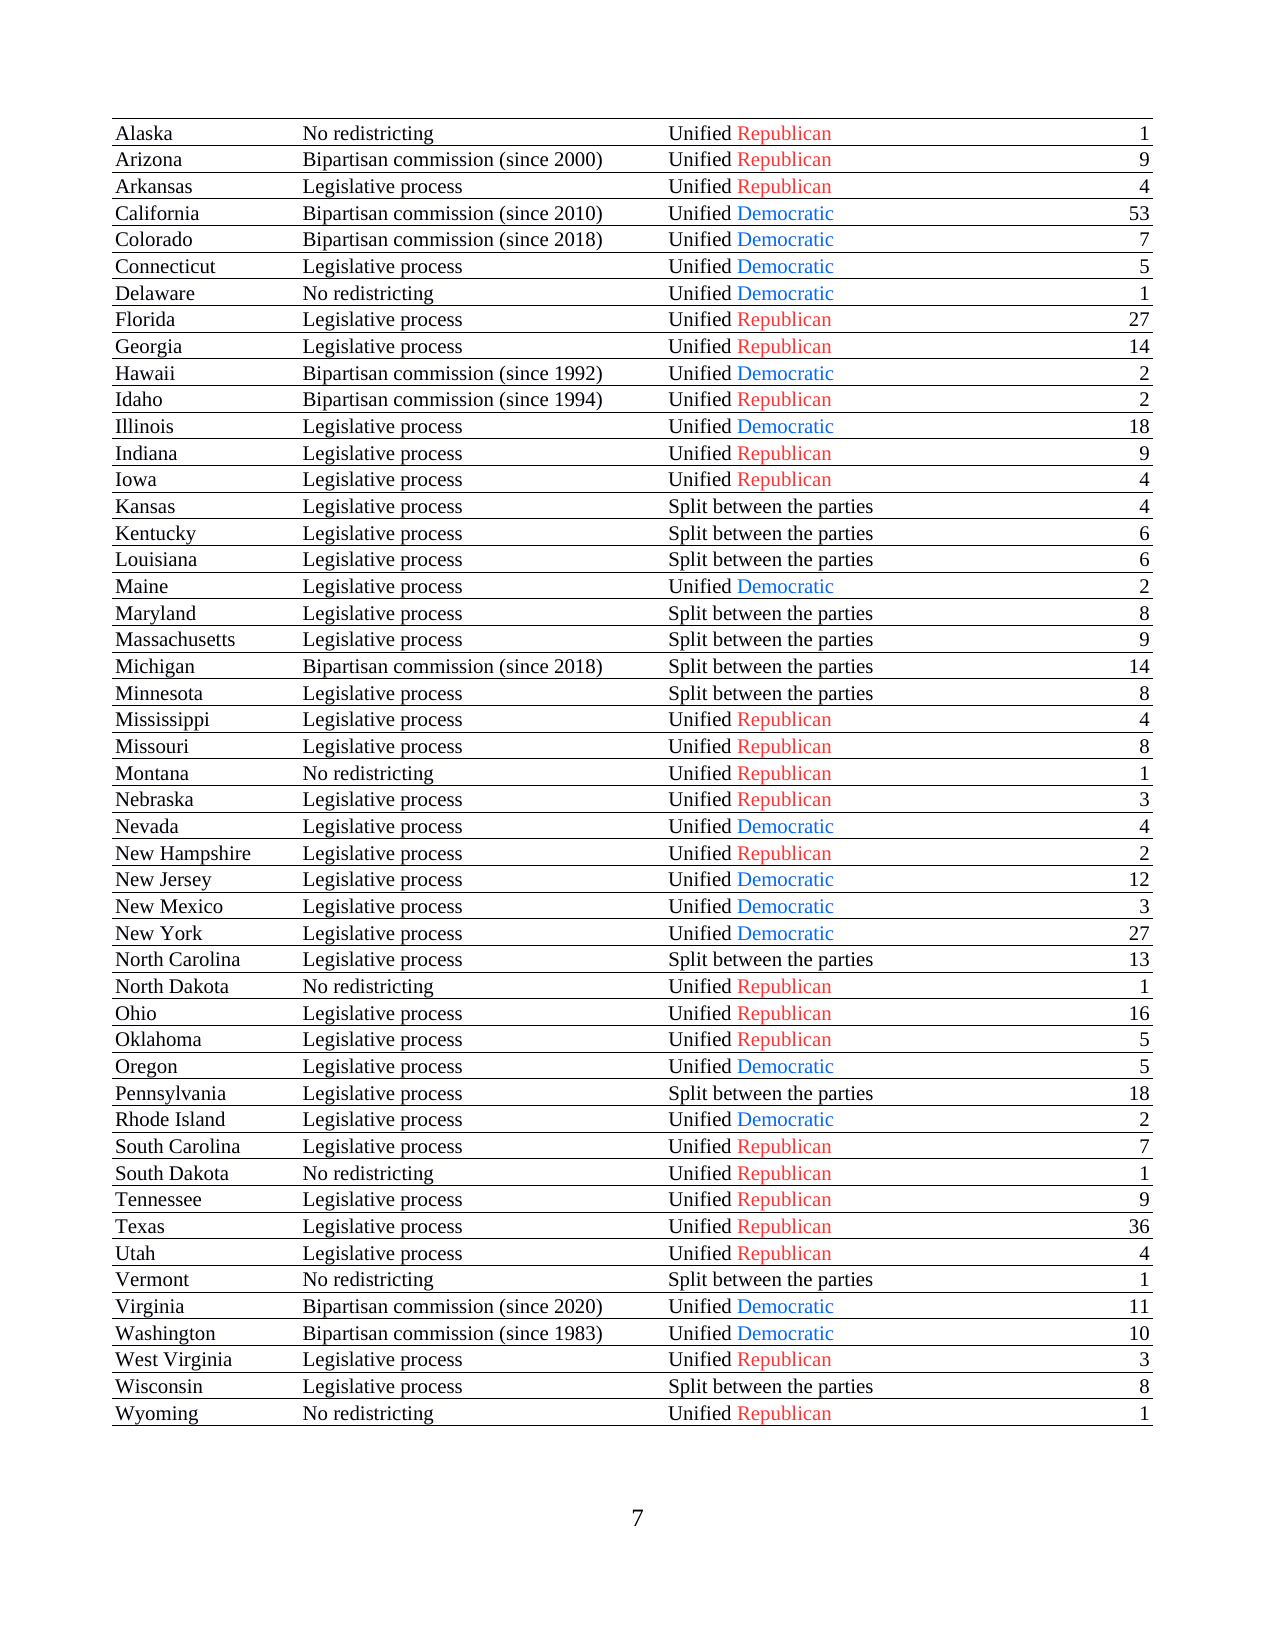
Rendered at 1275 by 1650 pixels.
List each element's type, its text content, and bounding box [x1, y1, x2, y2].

table_cell Legislative process [299, 439, 665, 465]
table_cell 2 [909, 386, 1152, 411]
table_cell Unified Democratic [665, 866, 909, 891]
table_cell Unified Republican [665, 466, 909, 491]
table_cell 4 [909, 813, 1152, 838]
table_cell Arkansas [112, 173, 299, 198]
table_cell Unified Republican [665, 839, 909, 865]
table_cell 27 [909, 919, 1152, 945]
table_cell Legislative process [299, 173, 665, 198]
table_cell Unified Republican [665, 1159, 909, 1185]
table_cell Split between the parties [665, 1266, 909, 1291]
table_cell Unified Republican [665, 706, 909, 731]
table_cell New Hampshire [112, 839, 299, 865]
table_cell Bipartisan commission (since 2018) [299, 226, 665, 251]
table_cell Legislative process [299, 733, 665, 758]
table_cell Unified Democratic [665, 893, 909, 918]
table_cell Legislative process [299, 493, 665, 518]
table_cell Legislative process [299, 1346, 665, 1371]
table_cell 1 [909, 759, 1152, 785]
table_cell Minnesota [112, 679, 299, 705]
table_cell 4 [909, 1239, 1152, 1265]
table_cell South Dakota [112, 1159, 299, 1185]
table_cell North Carolina [112, 946, 299, 971]
table_cell Unified Republican [665, 1026, 909, 1051]
table_cell Washington [112, 1319, 299, 1345]
table_cell Unified Democratic [665, 199, 909, 225]
table_cell Legislative process [299, 893, 665, 918]
table_cell 2 [909, 359, 1152, 385]
table_cell Nevada [112, 813, 299, 838]
table_cell Split between the parties [665, 626, 909, 651]
table_cell No redistricting [299, 1159, 665, 1185]
table_cell Mississippi [112, 706, 299, 731]
table_cell Unified Republican [665, 306, 909, 331]
table_cell Legislative process [299, 946, 665, 971]
table_cell Legislative process [299, 599, 665, 625]
table_cell Unified Republican [665, 973, 909, 998]
table_cell Unified Republican [665, 759, 909, 785]
table_cell 1 [909, 119, 1152, 145]
table_cell Legislative process [299, 786, 665, 811]
table_cell Legislative process [299, 253, 665, 278]
table_cell Unified Democratic [665, 1106, 909, 1131]
table_cell Unified Democratic [665, 359, 909, 385]
table_cell Legislative process [299, 333, 665, 358]
table_cell 10 [909, 1319, 1152, 1345]
table_cell Hawaii [112, 359, 299, 385]
table_cell 8 [909, 733, 1152, 758]
table_cell New Mexico [112, 893, 299, 918]
table_cell 2 [909, 1106, 1152, 1131]
table_cell Unified Democratic [665, 1319, 909, 1345]
table_cell 3 [909, 786, 1152, 811]
table_cell Split between the parties [665, 1373, 909, 1398]
table_cell Georgia [112, 333, 299, 358]
table_cell West Virginia [112, 1346, 299, 1371]
table_cell Idaho [112, 386, 299, 411]
table_cell Delaware [112, 279, 299, 305]
table_cell 6 [909, 519, 1152, 545]
table_cell 16 [909, 999, 1152, 1025]
table_cell 4 [909, 493, 1152, 518]
table_cell 11 [909, 1293, 1152, 1318]
table_cell Legislative process [299, 706, 665, 731]
table_cell Unified Republican [665, 1133, 909, 1158]
table_cell Montana [112, 759, 299, 785]
table_cell Louisiana [112, 546, 299, 571]
table_cell Tennessee [112, 1186, 299, 1211]
table_cell North Dakota [112, 973, 299, 998]
table_cell Virginia [112, 1293, 299, 1318]
table_cell 5 [909, 1053, 1152, 1078]
table_cell Maine [112, 573, 299, 598]
table_cell Florida [112, 306, 299, 331]
table_cell Unified Democratic [665, 279, 909, 305]
table_cell No redistricting [299, 759, 665, 785]
table_cell 2 [909, 839, 1152, 865]
table_cell Legislative process [299, 306, 665, 331]
table_cell Vermont [112, 1266, 299, 1291]
table_cell No redistricting [299, 1399, 665, 1425]
table_cell 8 [909, 1373, 1152, 1398]
table_cell Split between the parties [665, 493, 909, 518]
table_cell Legislative process [299, 1239, 665, 1265]
table_cell Legislative process [299, 413, 665, 438]
table_cell Bipartisan commission (since 2000) [299, 146, 665, 171]
table_cell Rhode Island [112, 1106, 299, 1131]
table_cell New Jersey [112, 866, 299, 891]
table_cell No redistricting [299, 119, 665, 145]
table_cell 14 [909, 333, 1152, 358]
table_cell Nebraska [112, 786, 299, 811]
table_cell Unified Republican [665, 999, 909, 1025]
table_cell 6 [909, 546, 1152, 571]
table_cell South Carolina [112, 1133, 299, 1158]
table_cell Legislative process [299, 1026, 665, 1051]
table_cell Unified Democratic [665, 813, 909, 838]
table_cell Indiana [112, 439, 299, 465]
table_cell Texas [112, 1213, 299, 1238]
table_cell Unified Democratic [665, 253, 909, 278]
table_cell Unified Republican [665, 1239, 909, 1265]
table_cell Maryland [112, 599, 299, 625]
table_cell Arizona [112, 146, 299, 171]
table_cell Missouri [112, 733, 299, 758]
table_cell Massachusetts [112, 626, 299, 651]
table_cell Bipartisan commission (since 1983) [299, 1319, 665, 1345]
table_cell Legislative process [299, 1373, 665, 1398]
table_cell Michigan [112, 653, 299, 678]
table_cell Split between the parties [665, 946, 909, 971]
table_cell 12 [909, 866, 1152, 891]
table_cell Legislative process [299, 813, 665, 838]
table_cell Legislative process [299, 866, 665, 891]
table_cell 8 [909, 679, 1152, 705]
table_cell Legislative process [299, 546, 665, 571]
table_cell Bipartisan commission (since 1994) [299, 386, 665, 411]
table_cell 3 [909, 893, 1152, 918]
table_cell 7 [909, 1133, 1152, 1158]
table_cell Legislative process [299, 1079, 665, 1105]
table_cell 4 [909, 173, 1152, 198]
table_cell Legislative process [299, 1106, 665, 1131]
table_cell Oklahoma [112, 1026, 299, 1051]
table_cell Split between the parties [665, 599, 909, 625]
table_cell Split between the parties [665, 1079, 909, 1105]
table_cell Legislative process [299, 919, 665, 945]
table_cell 1 [909, 279, 1152, 305]
table_cell Kansas [112, 493, 299, 518]
table_cell 14 [909, 653, 1152, 678]
table_cell 1 [909, 1159, 1152, 1185]
table_cell 36 [909, 1213, 1152, 1238]
table_cell 8 [909, 599, 1152, 625]
table_cell Legislative process [299, 1133, 665, 1158]
table_cell 9 [909, 439, 1152, 465]
table_cell 18 [909, 413, 1152, 438]
table_cell Unified Republican [665, 1346, 909, 1371]
table_cell Unified Democratic [665, 1053, 909, 1078]
table_cell Legislative process [299, 679, 665, 705]
table_cell Bipartisan commission (since 2010) [299, 199, 665, 225]
table_cell No redistricting [299, 279, 665, 305]
table_cell 1 [909, 1266, 1152, 1291]
table_cell Unified Republican [665, 119, 909, 145]
table_cell Unified Democratic [665, 413, 909, 438]
table_cell 13 [909, 946, 1152, 971]
table_cell Unified Republican [665, 733, 909, 758]
table_cell 1 [909, 1399, 1152, 1425]
table_cell Split between the parties [665, 653, 909, 678]
table_cell Split between the parties [665, 519, 909, 545]
table_cell Unified Republican [665, 1213, 909, 1238]
table_cell Alaska [112, 119, 299, 145]
table_cell Illinois [112, 413, 299, 438]
table_cell Connecticut [112, 253, 299, 278]
table_cell Ohio [112, 999, 299, 1025]
table_cell Unified Republican [665, 786, 909, 811]
table_cell New York [112, 919, 299, 945]
table_cell 27 [909, 306, 1152, 331]
table_cell Pennsylvania [112, 1079, 299, 1105]
table_cell 53 [909, 199, 1152, 225]
table_cell 4 [909, 466, 1152, 491]
table_cell 1 [909, 973, 1152, 998]
table_cell Legislative process [299, 466, 665, 491]
table_cell 5 [909, 253, 1152, 278]
table_cell Split between the parties [665, 546, 909, 571]
table_cell Legislative process [299, 573, 665, 598]
table_cell No redistricting [299, 973, 665, 998]
table_cell 2 [909, 573, 1152, 598]
table_cell Unified Democratic [665, 1293, 909, 1318]
table_cell Bipartisan commission (since 2020) [299, 1293, 665, 1318]
table_cell Unified Republican [665, 386, 909, 411]
table_cell Legislative process [299, 1213, 665, 1238]
table_cell Legislative process [299, 519, 665, 545]
table_cell Wisconsin [112, 1373, 299, 1398]
table_cell Unified Republican [665, 1186, 909, 1211]
table_cell Bipartisan commission (since 1992) [299, 359, 665, 385]
table_cell Unified Republican [665, 173, 909, 198]
table_cell 4 [909, 706, 1152, 731]
table_cell Unified Republican [665, 333, 909, 358]
table_cell 3 [909, 1346, 1152, 1371]
table_cell Bipartisan commission (since 2018) [299, 653, 665, 678]
table_cell 5 [909, 1026, 1152, 1051]
table_cell Unified Democratic [665, 573, 909, 598]
table_cell 9 [909, 626, 1152, 651]
table_cell 18 [909, 1079, 1152, 1105]
table_cell Iowa [112, 466, 299, 491]
table_cell Legislative process [299, 626, 665, 651]
table_cell California [112, 199, 299, 225]
table_cell Unified Republican [665, 146, 909, 171]
table_cell 7 [909, 226, 1152, 251]
table_cell Unified Democratic [665, 919, 909, 945]
table_cell 9 [909, 146, 1152, 171]
table_cell Colorado [112, 226, 299, 251]
table_cell Unified Republican [665, 439, 909, 465]
table_cell Oregon [112, 1053, 299, 1078]
table_cell Split between the parties [665, 679, 909, 705]
table_cell Legislative process [299, 999, 665, 1025]
table_cell Unified Democratic [665, 226, 909, 251]
table_cell Wyoming [112, 1399, 299, 1425]
table_cell Utah [112, 1239, 299, 1265]
table_cell 9 [909, 1186, 1152, 1211]
table_cell Legislative process [299, 1186, 665, 1211]
table_cell Legislative process [299, 1053, 665, 1078]
table_cell Kentucky [112, 519, 299, 545]
table_cell Unified Republican [665, 1399, 909, 1425]
table_cell Legislative process [299, 839, 665, 865]
table_cell No redistricting [299, 1266, 665, 1291]
